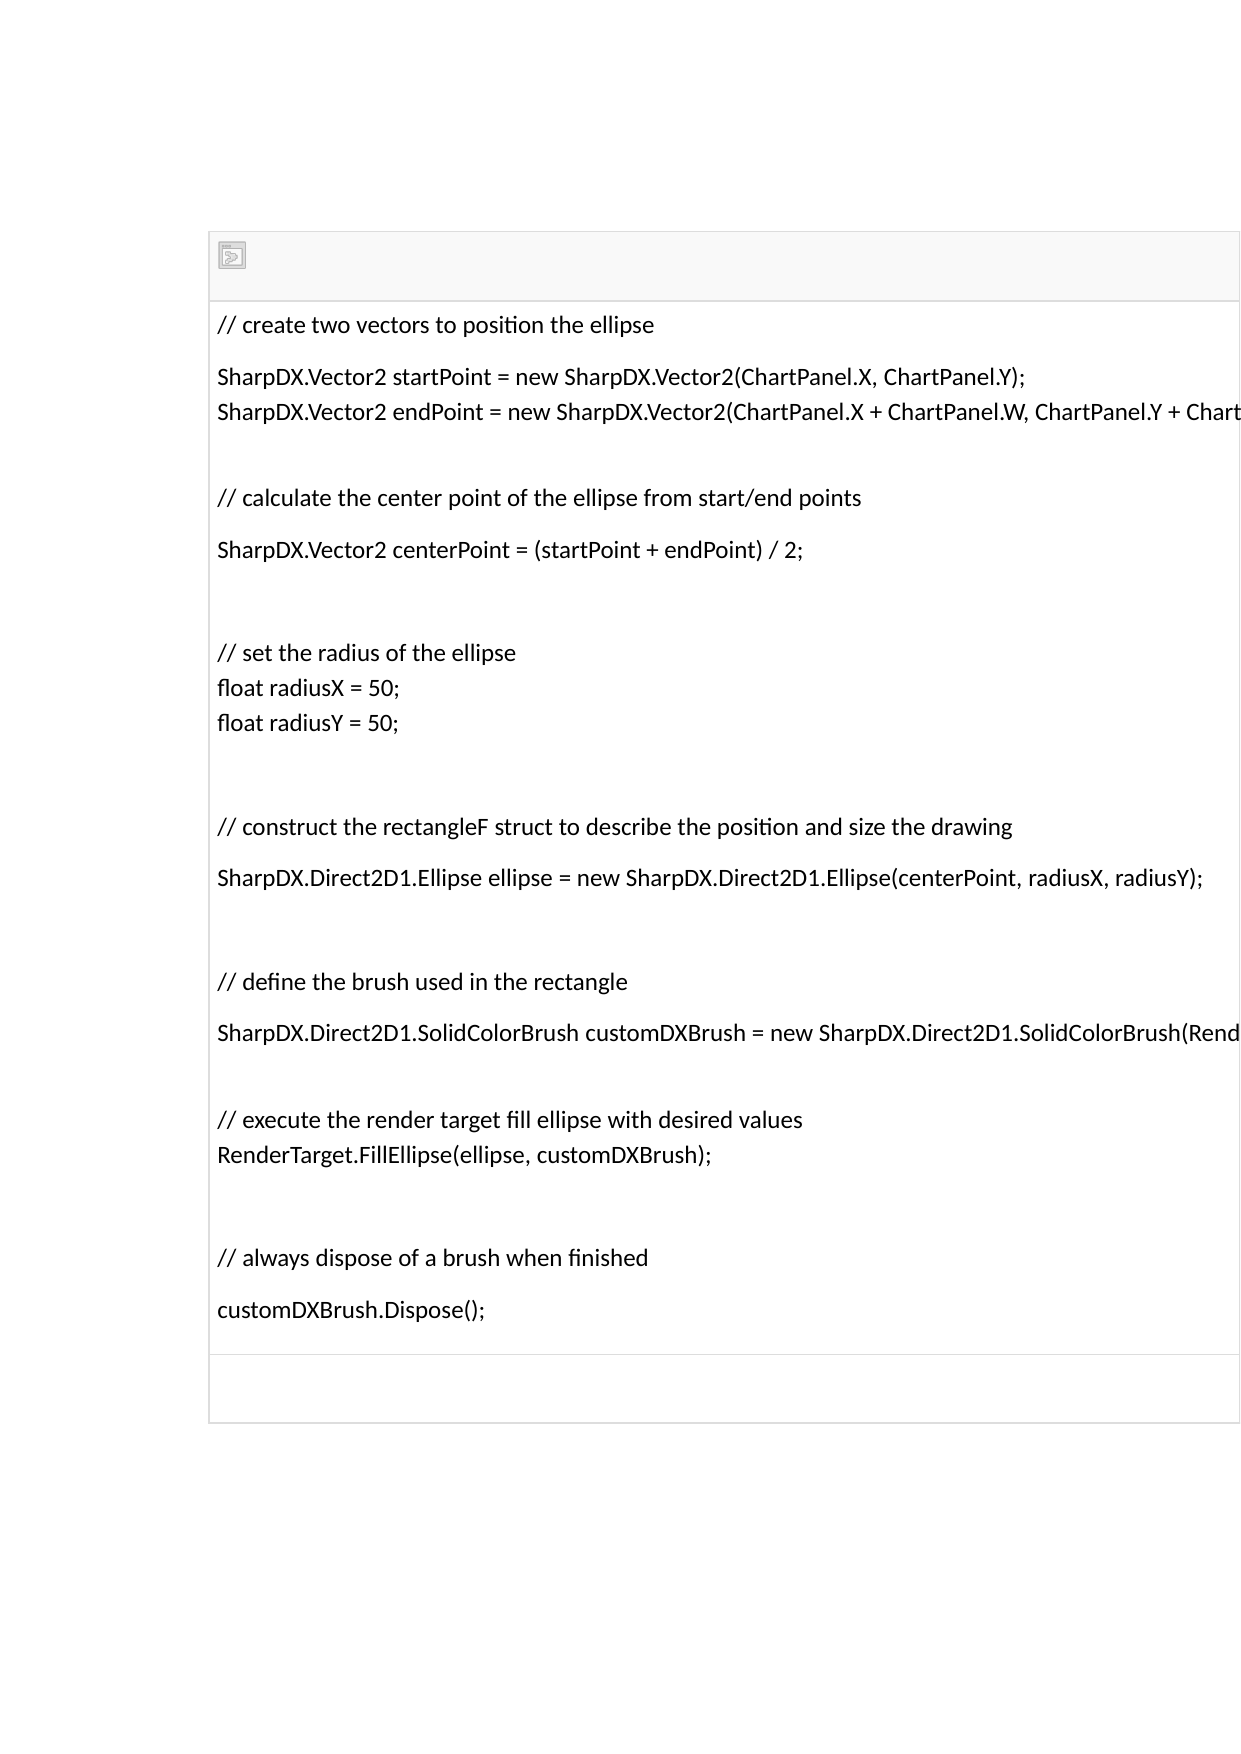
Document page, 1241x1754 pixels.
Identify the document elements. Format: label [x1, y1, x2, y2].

table_header [177, 148, 1240, 1455]
picture [217, 240, 249, 272]
